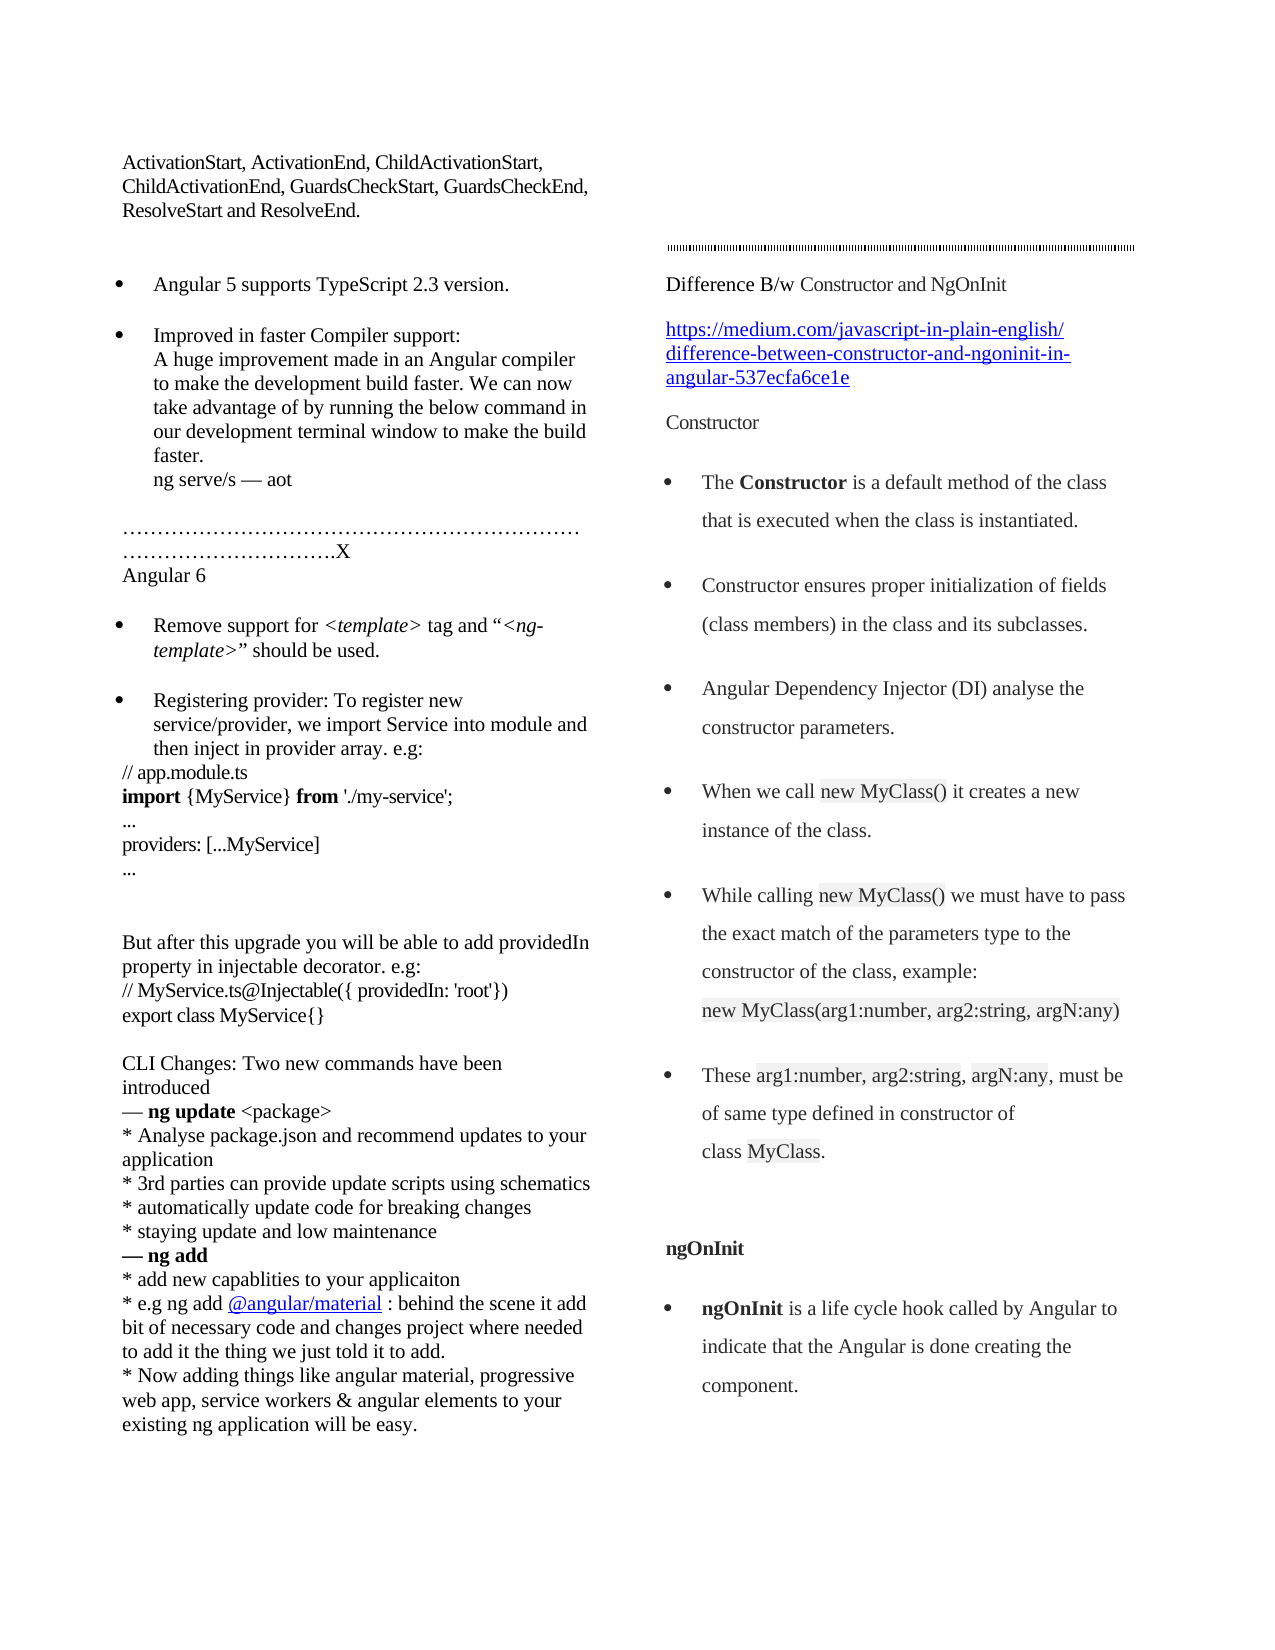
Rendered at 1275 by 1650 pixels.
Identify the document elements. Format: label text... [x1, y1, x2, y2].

text But after this upgrade you will be able to add providedIn property in injectable decorator. e.g: [122, 930, 591, 978]
text // MyService.ts@Injectable({ providedIn: 'root'}) export class MyService{} [122, 978, 591, 1027]
text …………………………………………………………………………………….X [122, 515, 591, 563]
list These arg1:number, arg2:string, argN:any, must be of same type defined in constructor of class MyClass. [664, 1048, 1134, 1163]
list While calling new MyClass() we must have to pass the exact match of the parameters type to the constructor of the class, example: new MyClass(arg1:number, arg2:string, argN:any) [664, 868, 1134, 1022]
subtitle ngOnInit [666, 1212, 1134, 1260]
list Angular Dependency Injector (DI) analyse the constructor parameters. [664, 662, 1134, 739]
list The Constructor is a default method of the class that is executed when the class is instantiated. [664, 456, 1134, 532]
list Angular 5 supports TypeScript 2.3 version. [116, 272, 591, 296]
list Improved in faster Compiler support: A huge improvement made in an Angular compiler to make the development build faster. We can now take advantage of by running the below command in our development terminal window to make the build faster. ng serve/s — aot [116, 322, 591, 491]
text ActivationStart, ActivationEnd, ChildActivationStart, ChildActivationEnd, GuardsCheckStart, GuardsCheckEnd, ResolveStart and ResolveEnd. [122, 150, 591, 222]
text // app.module.ts import {MyService} from './my-service'; ... providers: [...MyService] ... [122, 760, 591, 880]
text CLI Changes: Two new commands have been introduced — ng update <package> * Analyse package.json and recommend updates to your application * 3rd parties can provide update scripts using schematics * automatically update code for breaking changes * staying update and low maintenance — ng add * add new capablities to your applicaiton * e.g ng add @angular/material : behind the scene it add bit of necessary code and changes project where needed to add it the thing we just told it to add. * Now adding things like angular material, progressive web app, service workers & angular elements to your existing ng application will be easy. [122, 1195, 591, 1436]
text Constructor [666, 410, 1134, 434]
text Difference B/w Constructor and NgOnInit [666, 272, 1134, 296]
text https://medium.com/javascript-in-plain-english/difference-between-constructor-and-ngoninit-in-angular-537ecfa6ce1e [666, 317, 1134, 389]
list Constructor ensures proper initialization of fields (class members) in the class and its subclasses. [664, 559, 1134, 636]
list Registering provider: To register new service/provider, we import Service into module and then inject in provider array. e.g: [116, 688, 591, 760]
text CLI Changes: Two new commands have been introduced — ng update <package> * Analyse package.json and recommend updates to your application * 3rd parties can provide update scripts using schematics * automatically update code for breaking changes * staying update and low maintenance — ng add * add new capablities to your applicaiton * e.g ng add @angular/material : behind the scene it add bit of necessary code and changes project where needed to add it the thing we just told it to add. * Now adding things like angular material, progressive web app, service workers & angular elements to your existing ng application will be easy. [210, 1051, 591, 1171]
text Angular 6 [122, 563, 591, 587]
list Remove support for <template> tag and “<ng-template>” should be used. [116, 613, 591, 662]
list ngOnInit is a life cycle hook called by Angular to indicate that the Angular is done creating the component. [664, 1282, 1134, 1397]
list When we call new MyClass() it creates a new instance of the class. [664, 765, 1134, 842]
